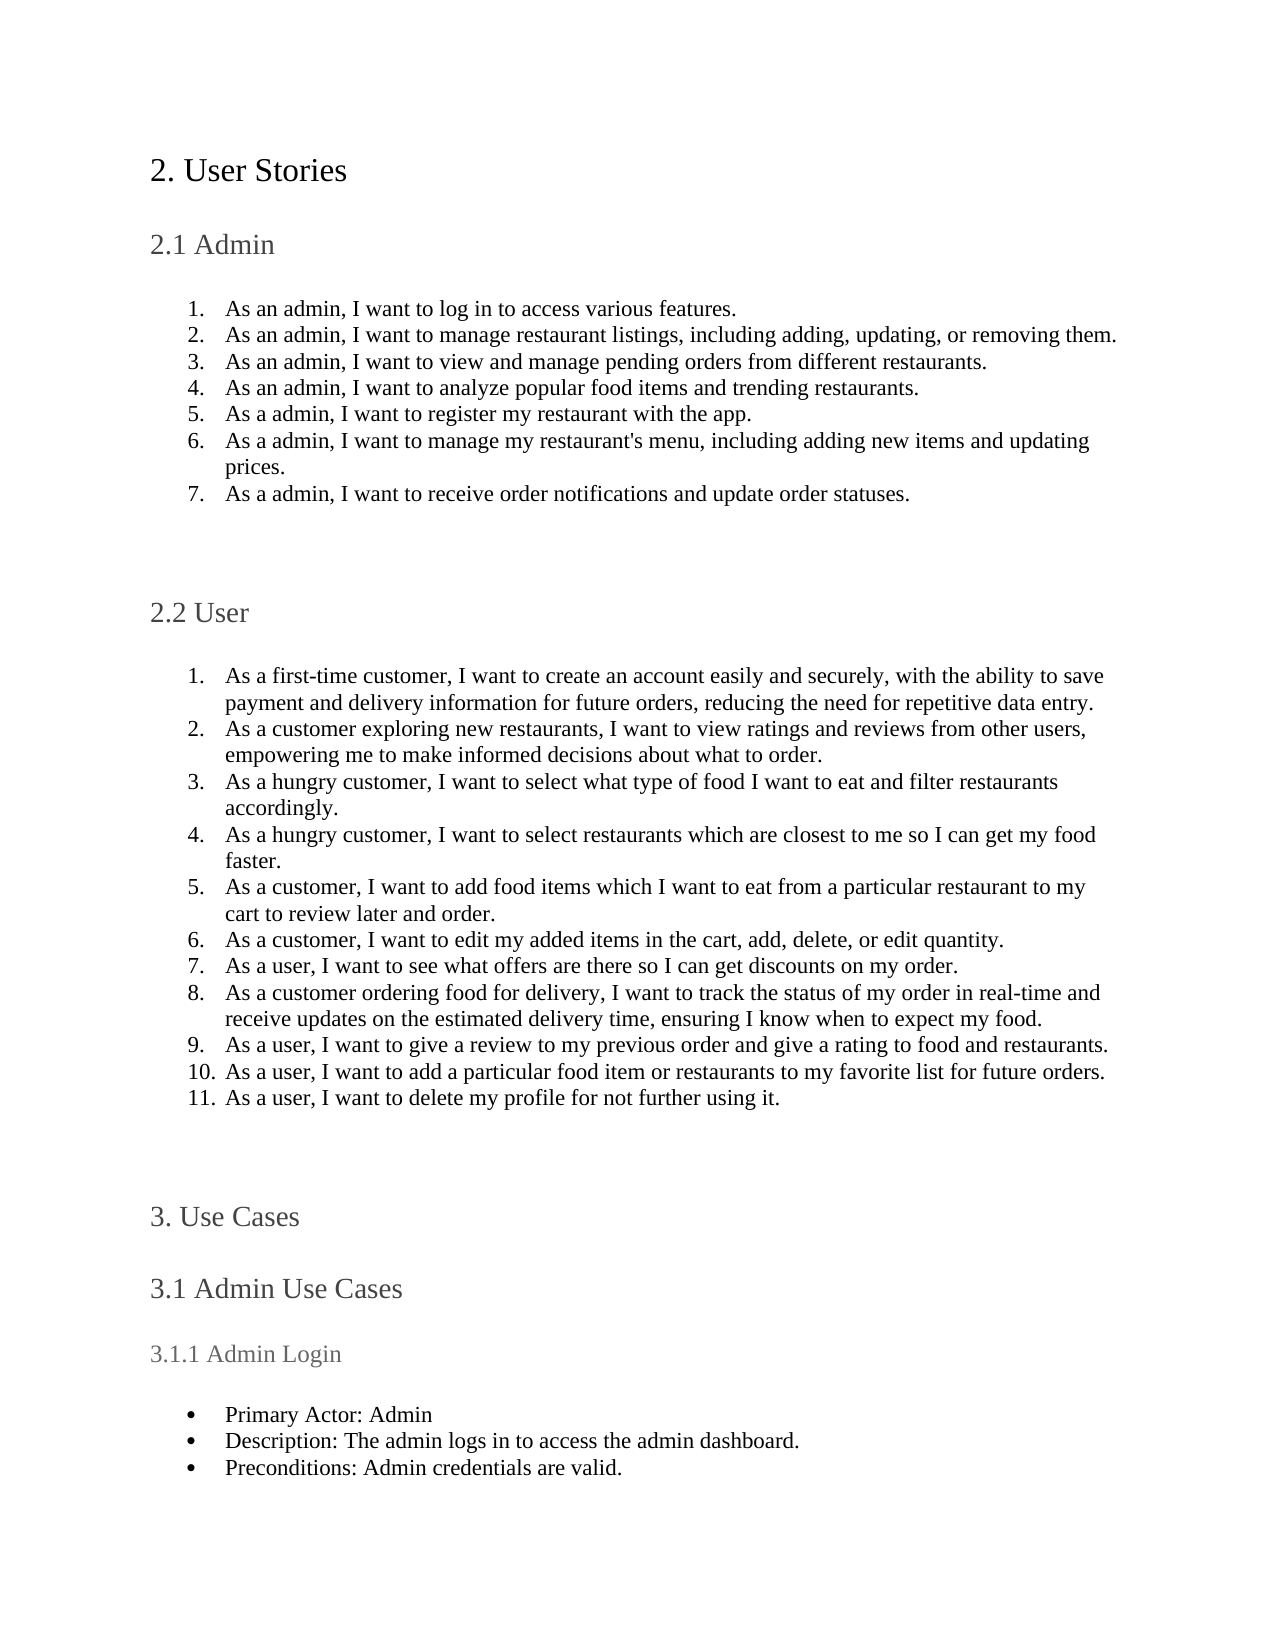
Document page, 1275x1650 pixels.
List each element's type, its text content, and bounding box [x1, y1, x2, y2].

list Description: The admin logs in to access the admin dashboard. [187, 1427, 1125, 1454]
subtitle 3.1.1 Admin Login [150, 1339, 1125, 1368]
subtitle 3.1 Admin Use Cases [150, 1271, 1125, 1305]
list As an admin, I want to view and manage pending orders from different restaurants. [187, 348, 1125, 374]
list As a customer ordering food for delivery, I want to track the status of my order in real-time and receive updates on the estimated delivery time, ensuring I know when to expect my food. [187, 979, 1125, 1031]
list As a user, I want to give a review to my previous order and give a rating to food and restaurants. [187, 1031, 1125, 1058]
list As an admin, I want to analyze popular food items and trending restaurants. [187, 374, 1125, 401]
list As a customer, I want to add food items which I want to eat from a particular restaurant to my cart to review later and order. [187, 873, 1125, 926]
list As a customer exploring new restaurants, I want to view ratings and reviews from other users, empowering me to make informed decisions about what to order. [187, 715, 1125, 768]
list As a hungry customer, I want to select what type of food I want to eat and filter restaurants accordingly. [187, 768, 1125, 821]
subtitle 2.2 User [150, 595, 1125, 628]
list As a admin, I want to manage my restaurant's menu, including adding new items and updating prices. [187, 427, 1125, 479]
subtitle 2.1 Admin [150, 227, 1125, 261]
list Primary Actor: Admin [187, 1401, 1125, 1427]
list As an admin, I want to manage restaurant listings, including adding, updating, or removing them. [187, 321, 1125, 348]
list As a admin, I want to register my restaurant with the app. [187, 401, 1125, 427]
list Preconditions: Admin credentials are valid. [187, 1454, 1125, 1480]
list As a user, I want to add a particular food item or restaurants to my favorite list for future orders. [187, 1058, 1125, 1084]
subtitle 3. Use Cases [150, 1199, 1125, 1233]
list As a user, I want to delete my profile for not further using it. [187, 1084, 1125, 1111]
list As a customer, I want to edit my added items in the cart, add, delete, or edit quantity. [187, 926, 1125, 952]
list As a user, I want to see what offers are there so I can get discounts on my order. [187, 952, 1125, 979]
list As a first-time customer, I want to create an account easily and securely, with the ability to save payment and delivery information for future orders, reducing the need for repetitive data entry. [187, 662, 1125, 715]
list As a hungry customer, I want to select restaurants which are closest to me so I can get my food faster. [187, 821, 1125, 873]
list As an admin, I want to log in to access various features. [187, 295, 1125, 321]
list As a admin, I want to receive order notifications and update order statuses. [187, 479, 1125, 506]
subtitle 2. User Stories [150, 150, 1125, 188]
